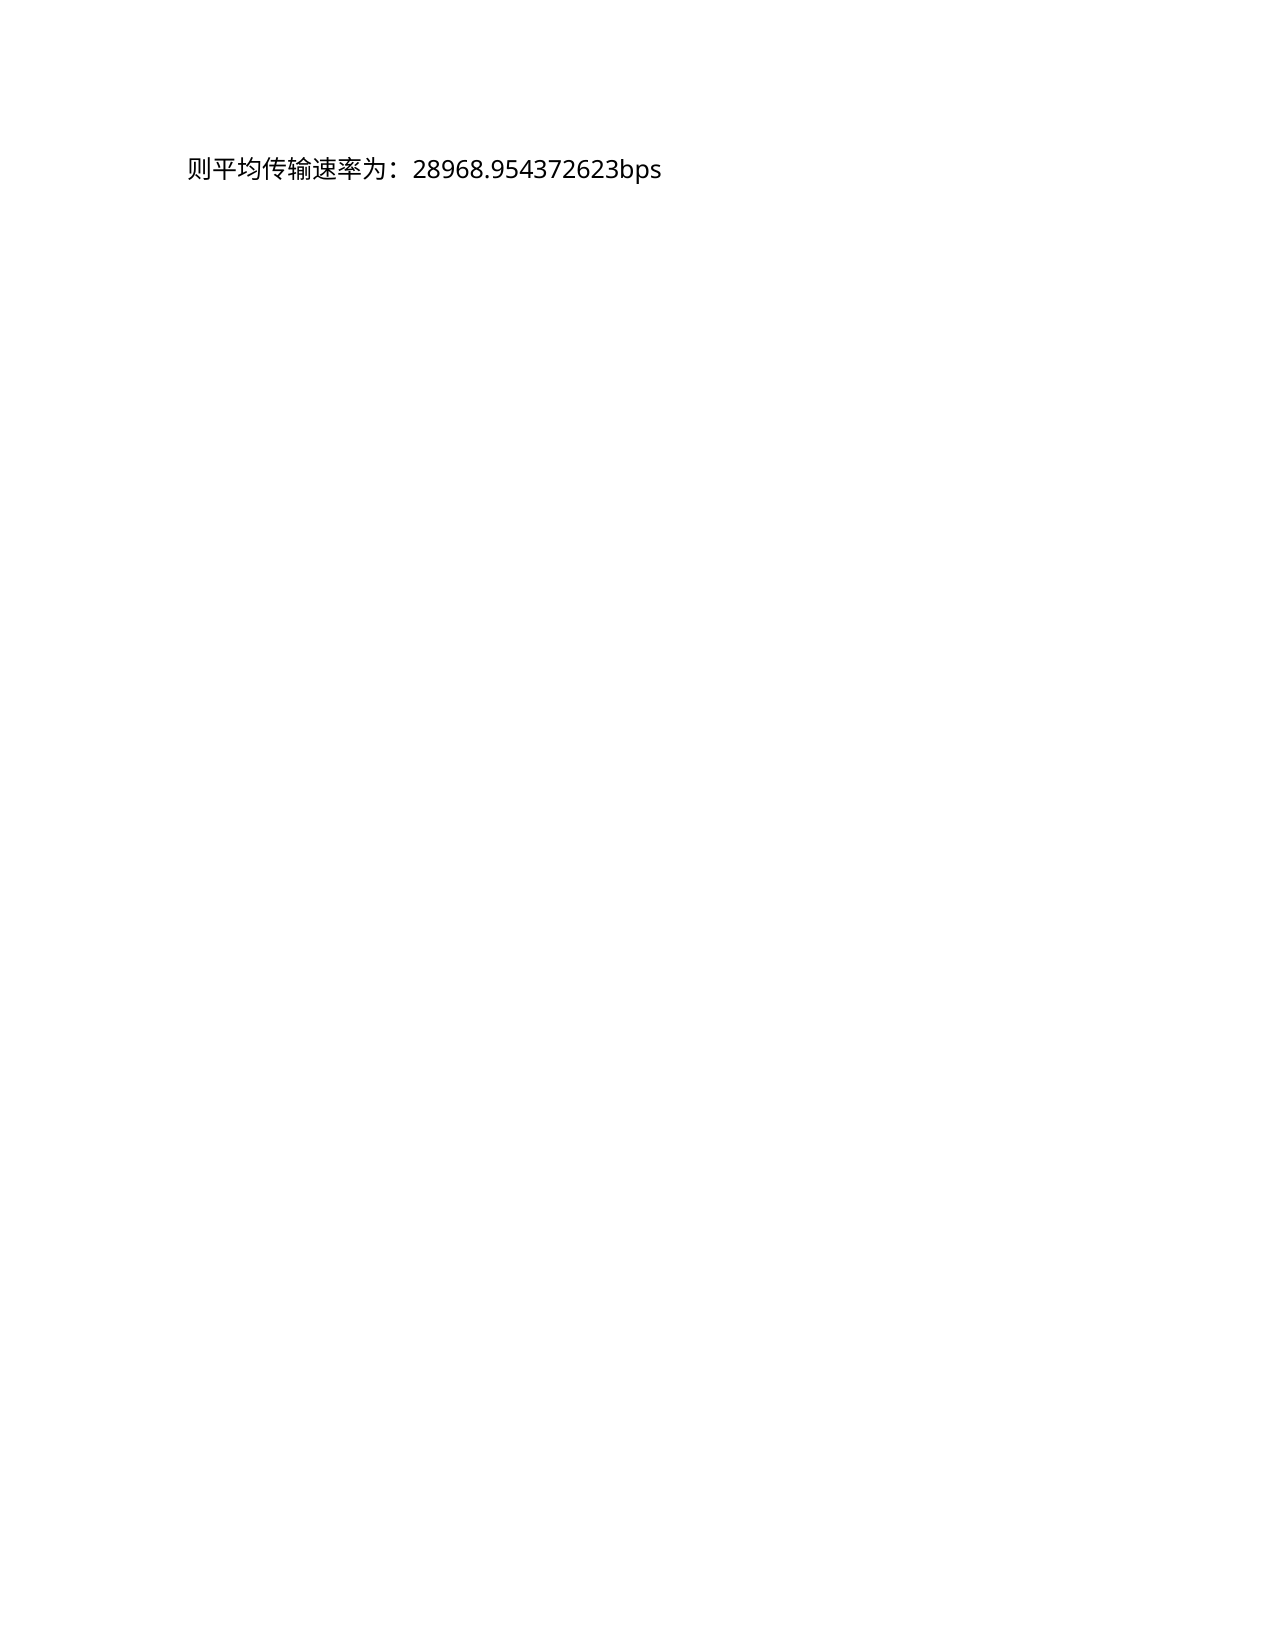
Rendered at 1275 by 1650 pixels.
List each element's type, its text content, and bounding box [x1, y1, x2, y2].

text 则平均传输速率为：28968.954372623bps [187, 150, 1088, 186]
